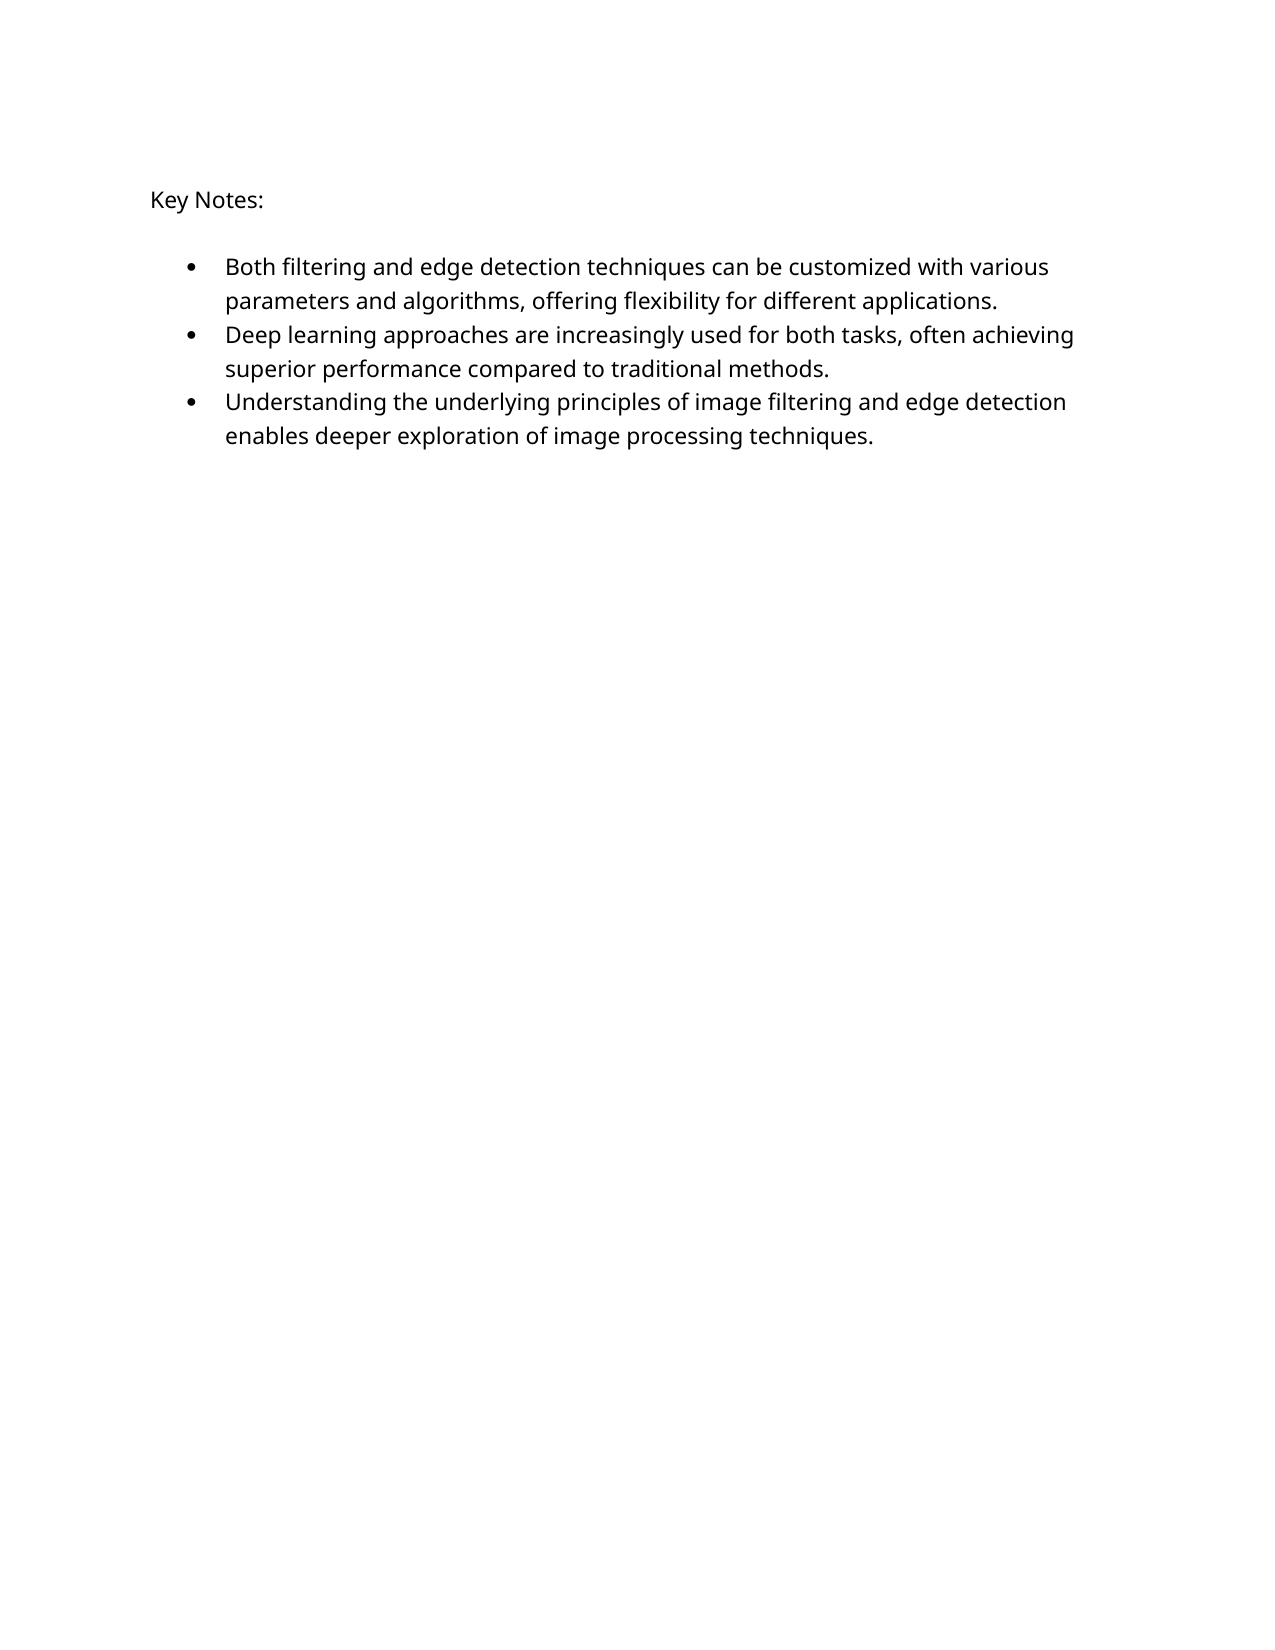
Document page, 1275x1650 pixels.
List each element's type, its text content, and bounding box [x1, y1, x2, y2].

list Deep learning approaches are increasingly used for both tasks, often achieving superior performance compared to traditional methods. [187, 319, 1125, 384]
list Both filtering and edge detection techniques can be customized with various parameters and algorithms, offering flexibility for different applications. [187, 251, 1125, 316]
text Key Notes: [150, 184, 1125, 215]
list Understanding the underlying principles of image filtering and edge detection enables deeper exploration of image processing techniques. [187, 386, 1125, 451]
